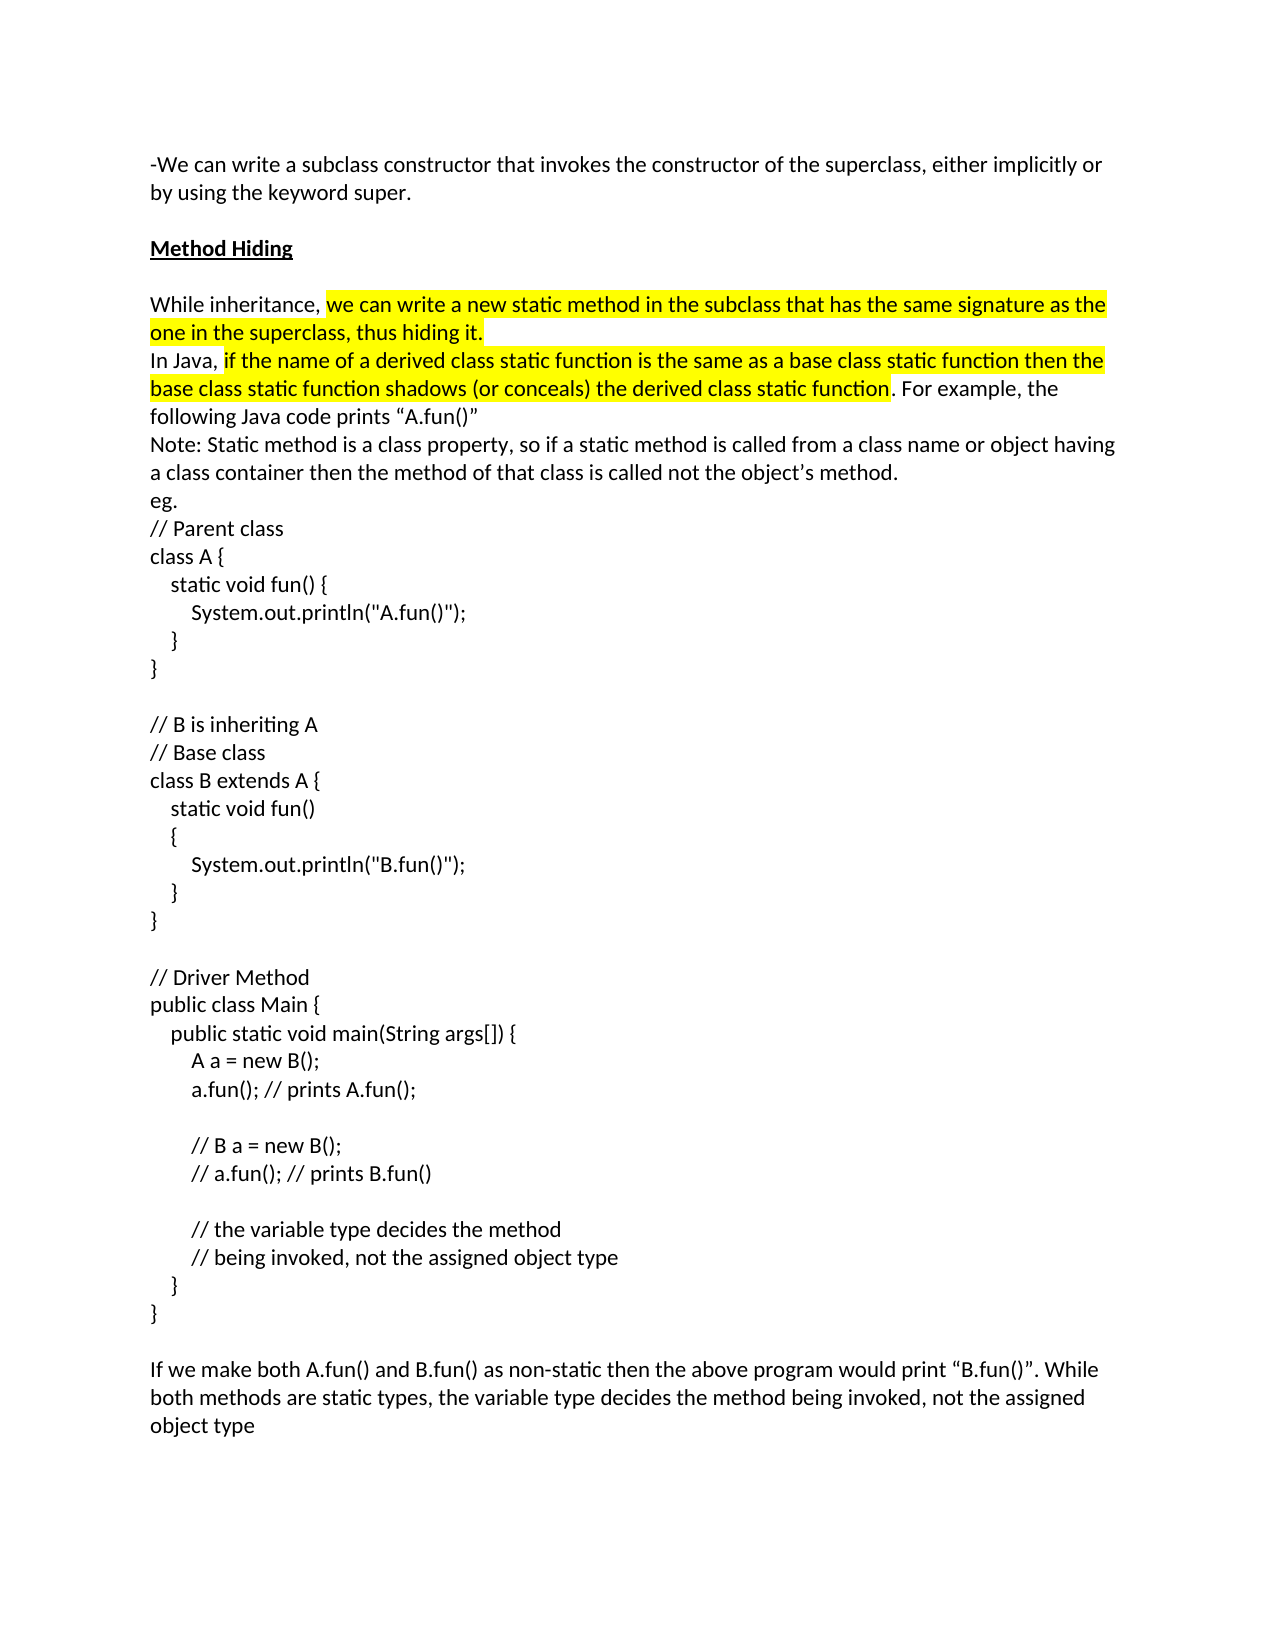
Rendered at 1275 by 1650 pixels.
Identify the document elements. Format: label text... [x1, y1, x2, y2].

text Method Hiding [150, 234, 1125, 262]
text A a = new B(); [150, 1047, 1125, 1075]
text } [150, 878, 1125, 907]
text Note: Static method is a class property, so if a static method is called from a class name or object having a class container then the method of that class is called not the object’s method. [150, 430, 1125, 486]
text } [150, 907, 1125, 934]
text System.out.println("A.fun()"); [150, 598, 1125, 626]
text In Java, if the name of a derived class static function is the same as a base class static function then the base class static function shadows (or conceals) the derived class static function. For example, the following Java code prints “A.fun()” [150, 346, 1125, 430]
text // a.fun(); // prints B.fun() [150, 1159, 1125, 1187]
text // Base class [150, 738, 1125, 766]
text -We can write a subclass constructor that invokes the constructor of the superclass, either implicitly or by using the keyword super. [150, 150, 1125, 206]
text // B is inheriting A [150, 710, 1125, 738]
text System.out.println("B.fun()"); [150, 851, 1125, 878]
text If we make both A.fun() and B.fun() as non-static then the above program would print “B.fun()”. While both methods are static types, the variable type decides the method being invoked, not the assigned object type [150, 1355, 1125, 1439]
text static void fun() [150, 794, 1125, 822]
text While inheritance, we can write a new static method in the subclass that has the same signature as the one in the superclass, thus hiding it. [484, 290, 1125, 346]
text a.fun(); // prints A.fun(); [150, 1075, 1125, 1103]
text } [150, 626, 1125, 654]
text } [150, 1271, 1125, 1299]
text public static void main(String args[]) { [150, 1019, 1125, 1047]
text // B a = new B(); [150, 1131, 1125, 1159]
text // being invoked, not the assigned object type [150, 1243, 1125, 1271]
text // Parent class [150, 514, 1125, 542]
text } [150, 654, 1125, 682]
text public class Main { [150, 991, 1125, 1019]
text // Driver Method [150, 963, 1125, 991]
text eg. [150, 486, 1125, 514]
text static void fun() { [150, 570, 1125, 598]
text } [150, 1299, 1125, 1327]
text class B extends A { [150, 766, 1125, 794]
text { [150, 822, 1125, 851]
text class A { [150, 542, 1125, 570]
text // the variable type decides the method [150, 1215, 1125, 1243]
